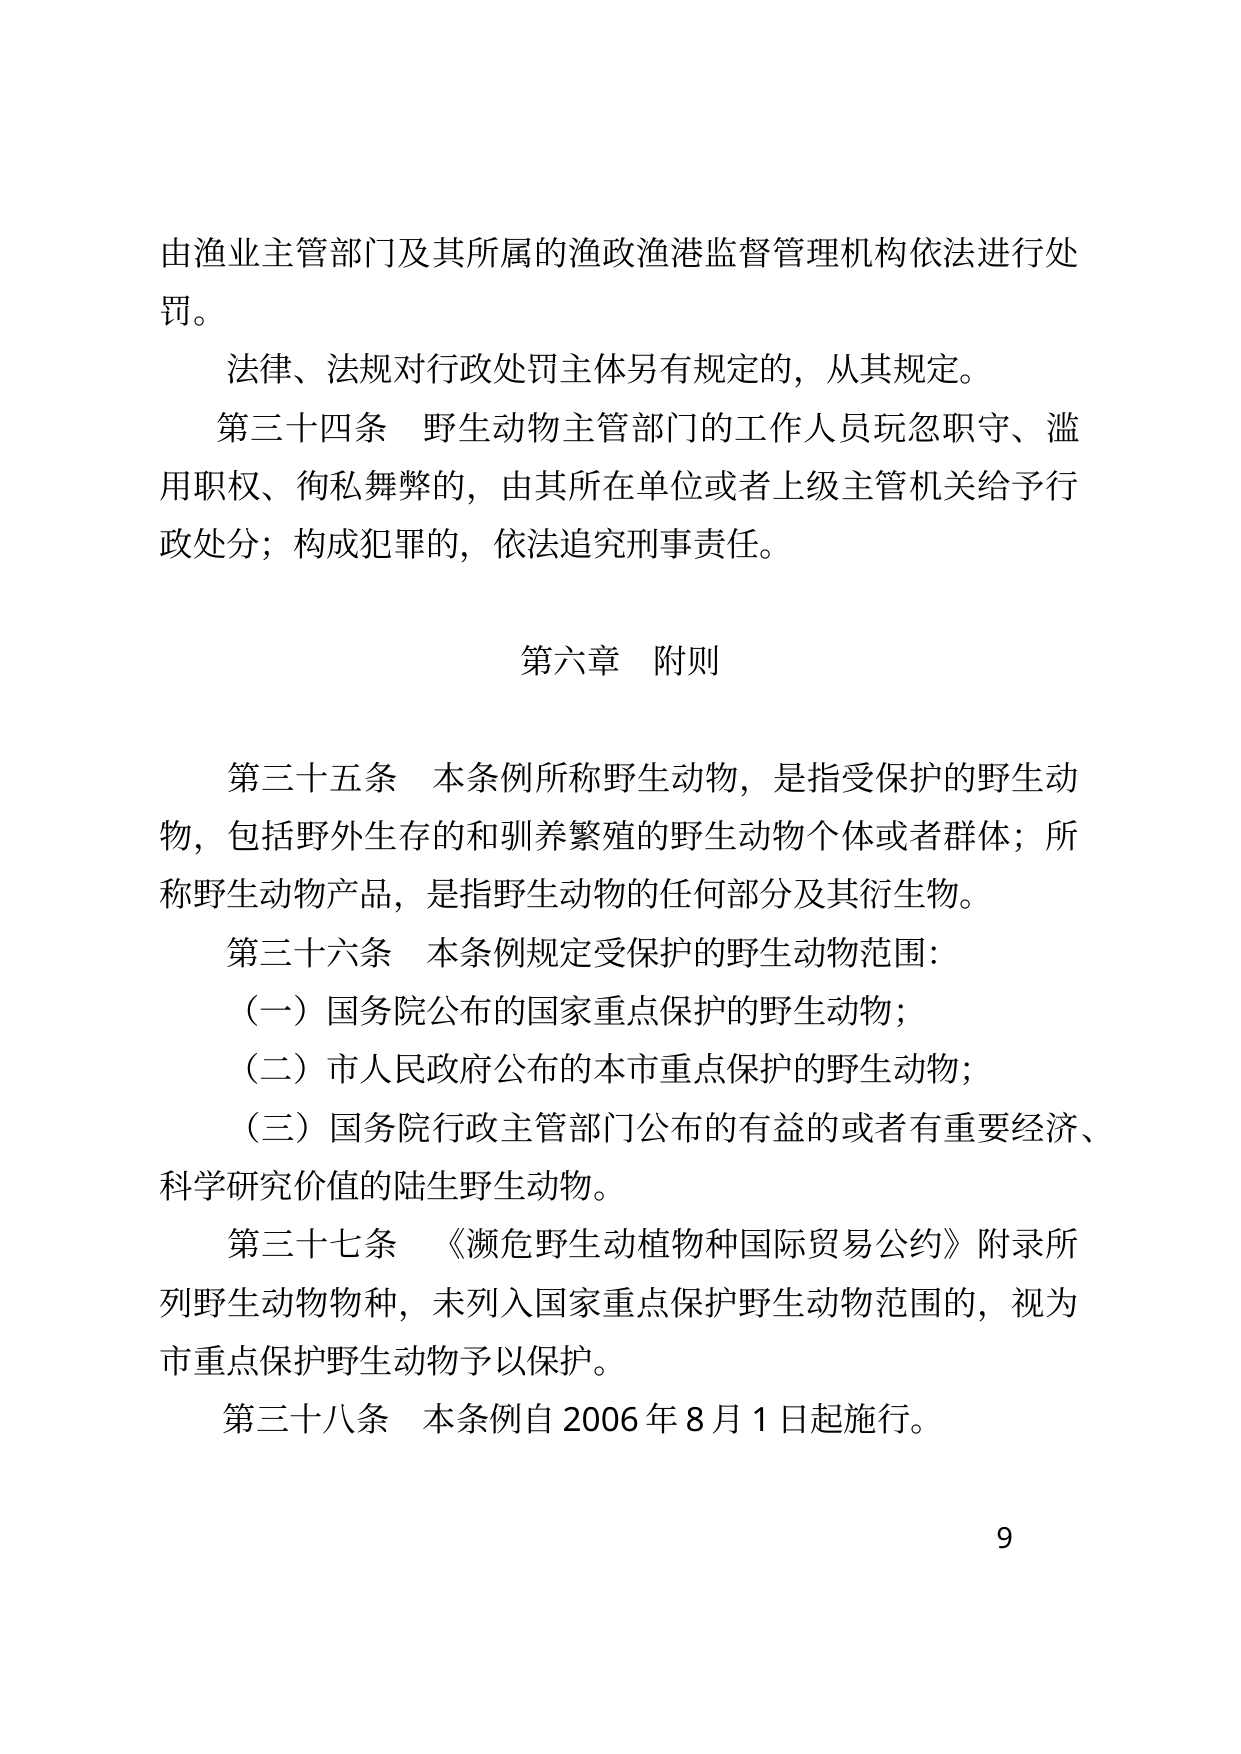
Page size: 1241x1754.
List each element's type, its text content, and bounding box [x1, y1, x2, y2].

text 第三十七条 《濒危野生动植物种国际贸易公约》附录所列野生动物物种，未列入国家重点保护野生动物范围的，视为市重点保护野生动物予以保护。 [159, 1210, 1081, 1385]
text 第三十八条 本条例自2006年8月1日起施行。 [159, 1385, 1081, 1443]
text 第三十四条 野生动物主管部门的工作人员玩忽职守、滥用职权、徇私舞弊的，由其所在单位或者上级主管机关给予行政处分；构成犯罪的，依法追究刑事责任。 [159, 393, 1081, 568]
text 法律、法规对行政处罚主体另有规定的，从其规定。 [159, 335, 1081, 393]
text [159, 218, 1081, 335]
text （二）市人民政府公布的本市重点保护的野生动物； [159, 1035, 1081, 1093]
text 第六章 附则 [159, 627, 1081, 685]
text （三）国务院行政主管部门公布的有益的或者有重要经济、科学研究价值的陆生野生动物。 [159, 1093, 1081, 1210]
text 第三十六条 本条例规定受保护的野生动物范围： [159, 918, 1081, 977]
text 第三十五条 本条例所称野生动物，是指受保护的野生动物，包括野外生存的和驯养繁殖的野生动物个体或者群体；所称野生动物产品，是指野生动物的任何部分及其衍生物。 [159, 743, 1081, 918]
text （一）国务院公布的国家重点保护的野生动物； [159, 977, 1081, 1035]
